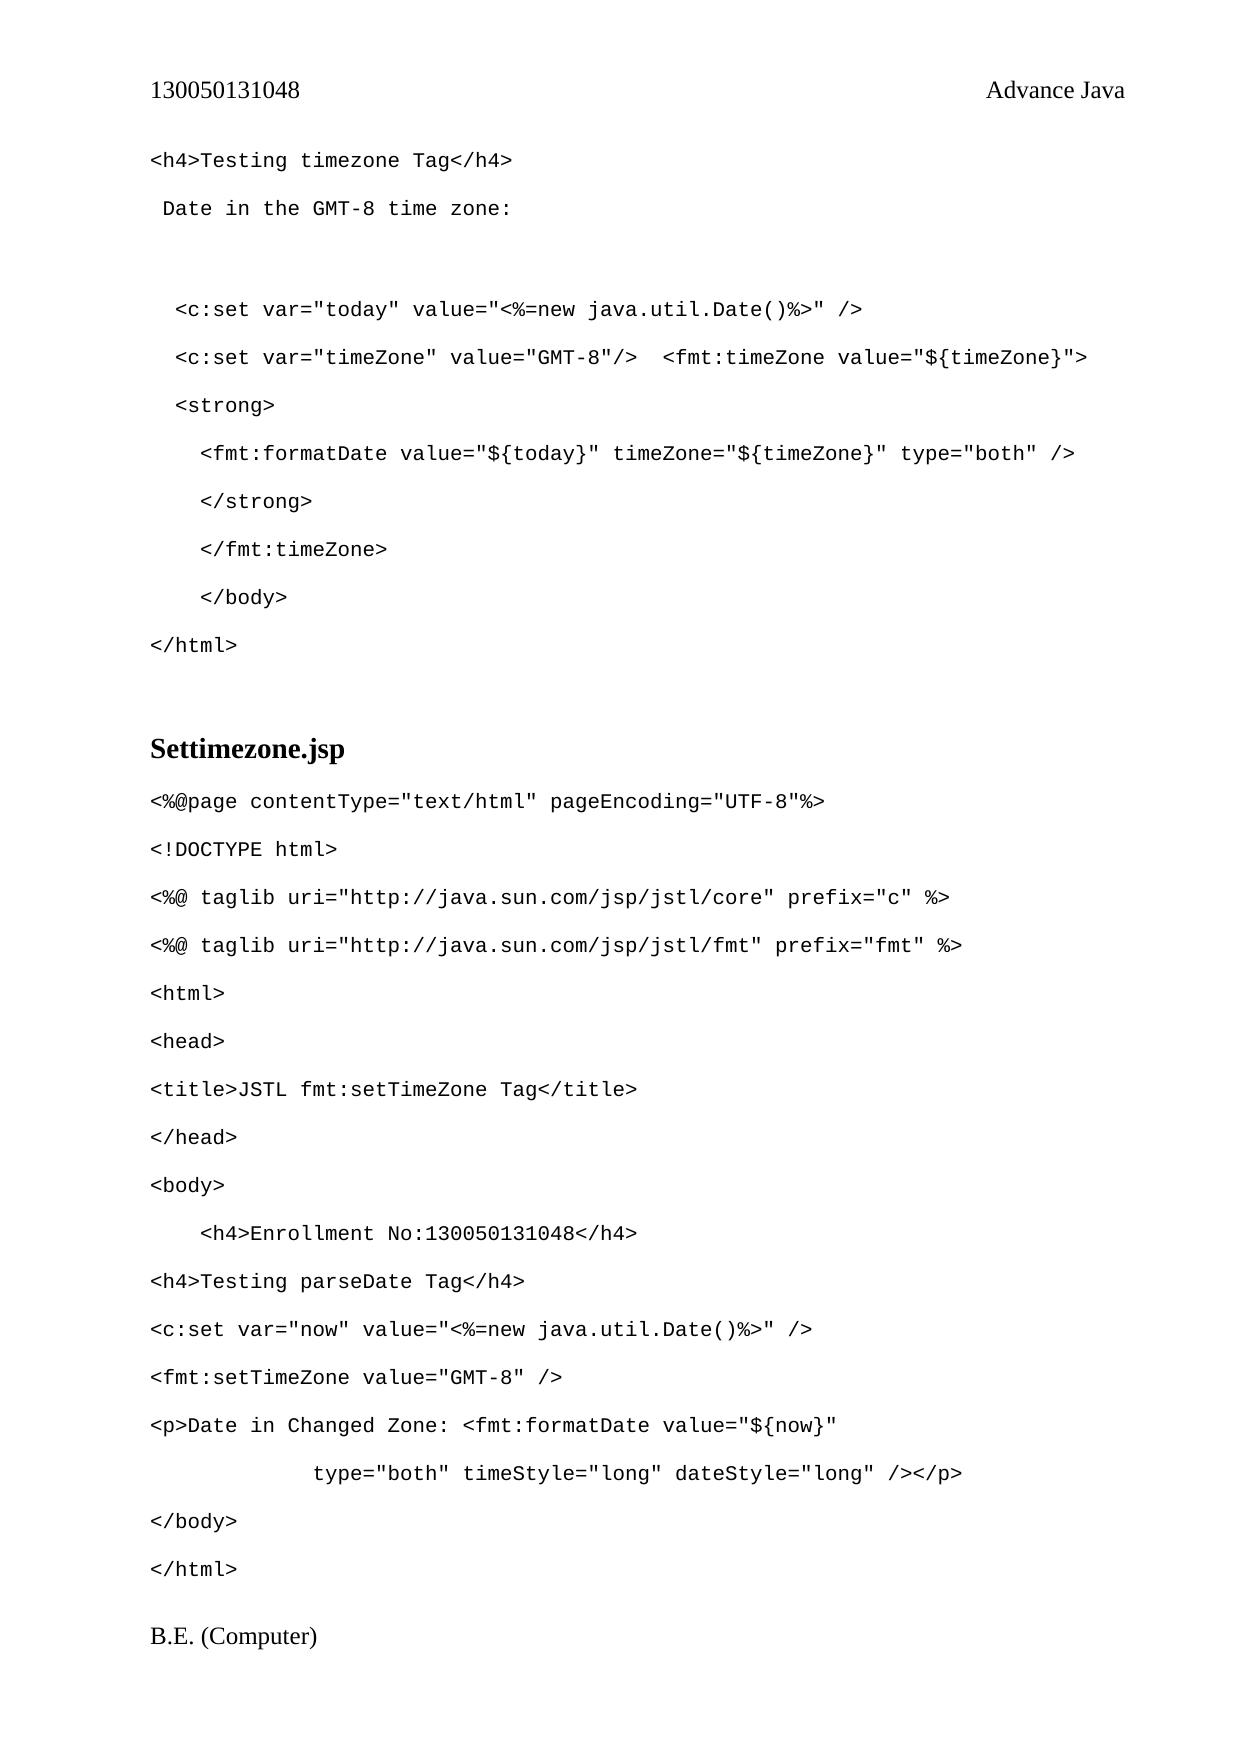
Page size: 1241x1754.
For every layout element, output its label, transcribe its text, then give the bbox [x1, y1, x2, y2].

text <body> [150, 1175, 1090, 1198]
text <h4>Testing parseDate Tag</h4> [150, 1271, 1090, 1294]
text <c:set var="timeZone" value="GMT-8"/> <fmt:timeZone value="${timeZone}"> [150, 347, 1090, 371]
text <c:set var="now" value="<%=new java.util.Date()%>" /> [150, 1319, 1090, 1342]
text <p>Date in Changed Zone: <fmt:formatDate value="${now}" [150, 1415, 1090, 1438]
text </fmt:timeZone> [150, 539, 1090, 563]
text <%@page contentType="text/html" pageEncoding="UTF-8"%> [150, 791, 1090, 814]
text <!DOCTYPE html> [150, 839, 1090, 862]
text Date in the GMT-8 time zone: [150, 198, 1090, 222]
text <h4>Enrollment No:130050131048</h4> [150, 1223, 1090, 1246]
text <%@ taglib uri="http://java.sun.com/jsp/jstl/core" prefix="c" %> [150, 887, 1090, 910]
text <fmt:setTimeZone value="GMT-8" /> [150, 1367, 1090, 1391]
text <h4>Testing timezone Tag</h4> [150, 150, 1090, 174]
text </head> [150, 1127, 1090, 1150]
text <c:set var="today" value="<%=new java.util.Date()%>" /> [150, 299, 1090, 323]
text <html> [150, 983, 1090, 1006]
text <title>JSTL fmt:setTimeZone Tag</title> [150, 1079, 1090, 1102]
text <head> [150, 1031, 1090, 1054]
text </html> [150, 635, 1090, 659]
text <fmt:formatDate value="${today}" timeZone="${timeZone}" type="both" /> [150, 443, 1090, 467]
text <%@ taglib uri="http://java.sun.com/jsp/jstl/fmt" prefix="fmt" %> [150, 935, 1090, 958]
text </body> [150, 587, 1090, 611]
text type="both" timeStyle="long" dateStyle="long" /></p> [150, 1463, 1090, 1487]
text Settimezone.jsp [150, 731, 1090, 765]
text </html> [150, 1559, 1090, 1583]
text </body> [150, 1511, 1090, 1534]
text <strong> [150, 395, 1090, 419]
text </strong> [150, 491, 1090, 515]
